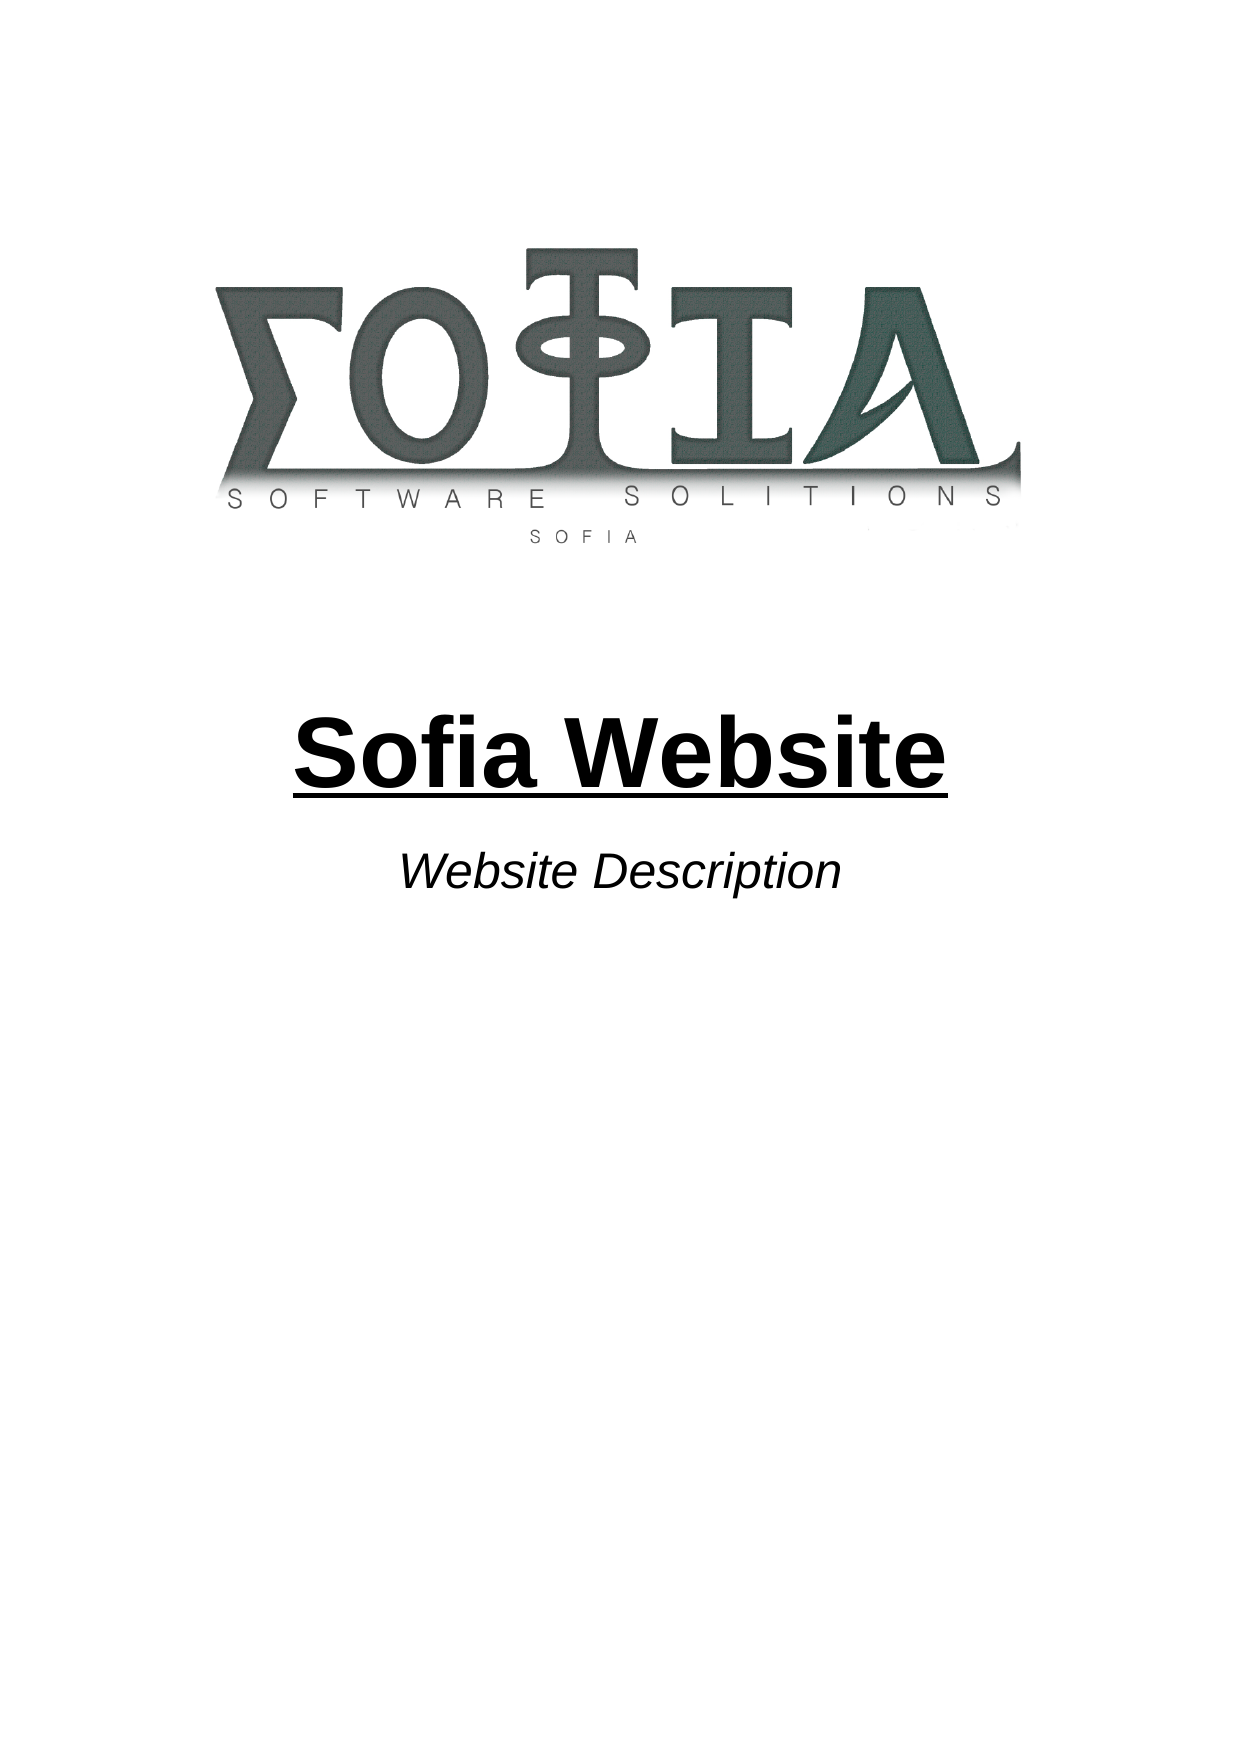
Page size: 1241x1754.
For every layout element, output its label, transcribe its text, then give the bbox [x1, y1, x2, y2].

text Sofia Website [118, 693, 1122, 808]
text Website Description [118, 842, 1122, 899]
picture [168, 204, 1072, 579]
